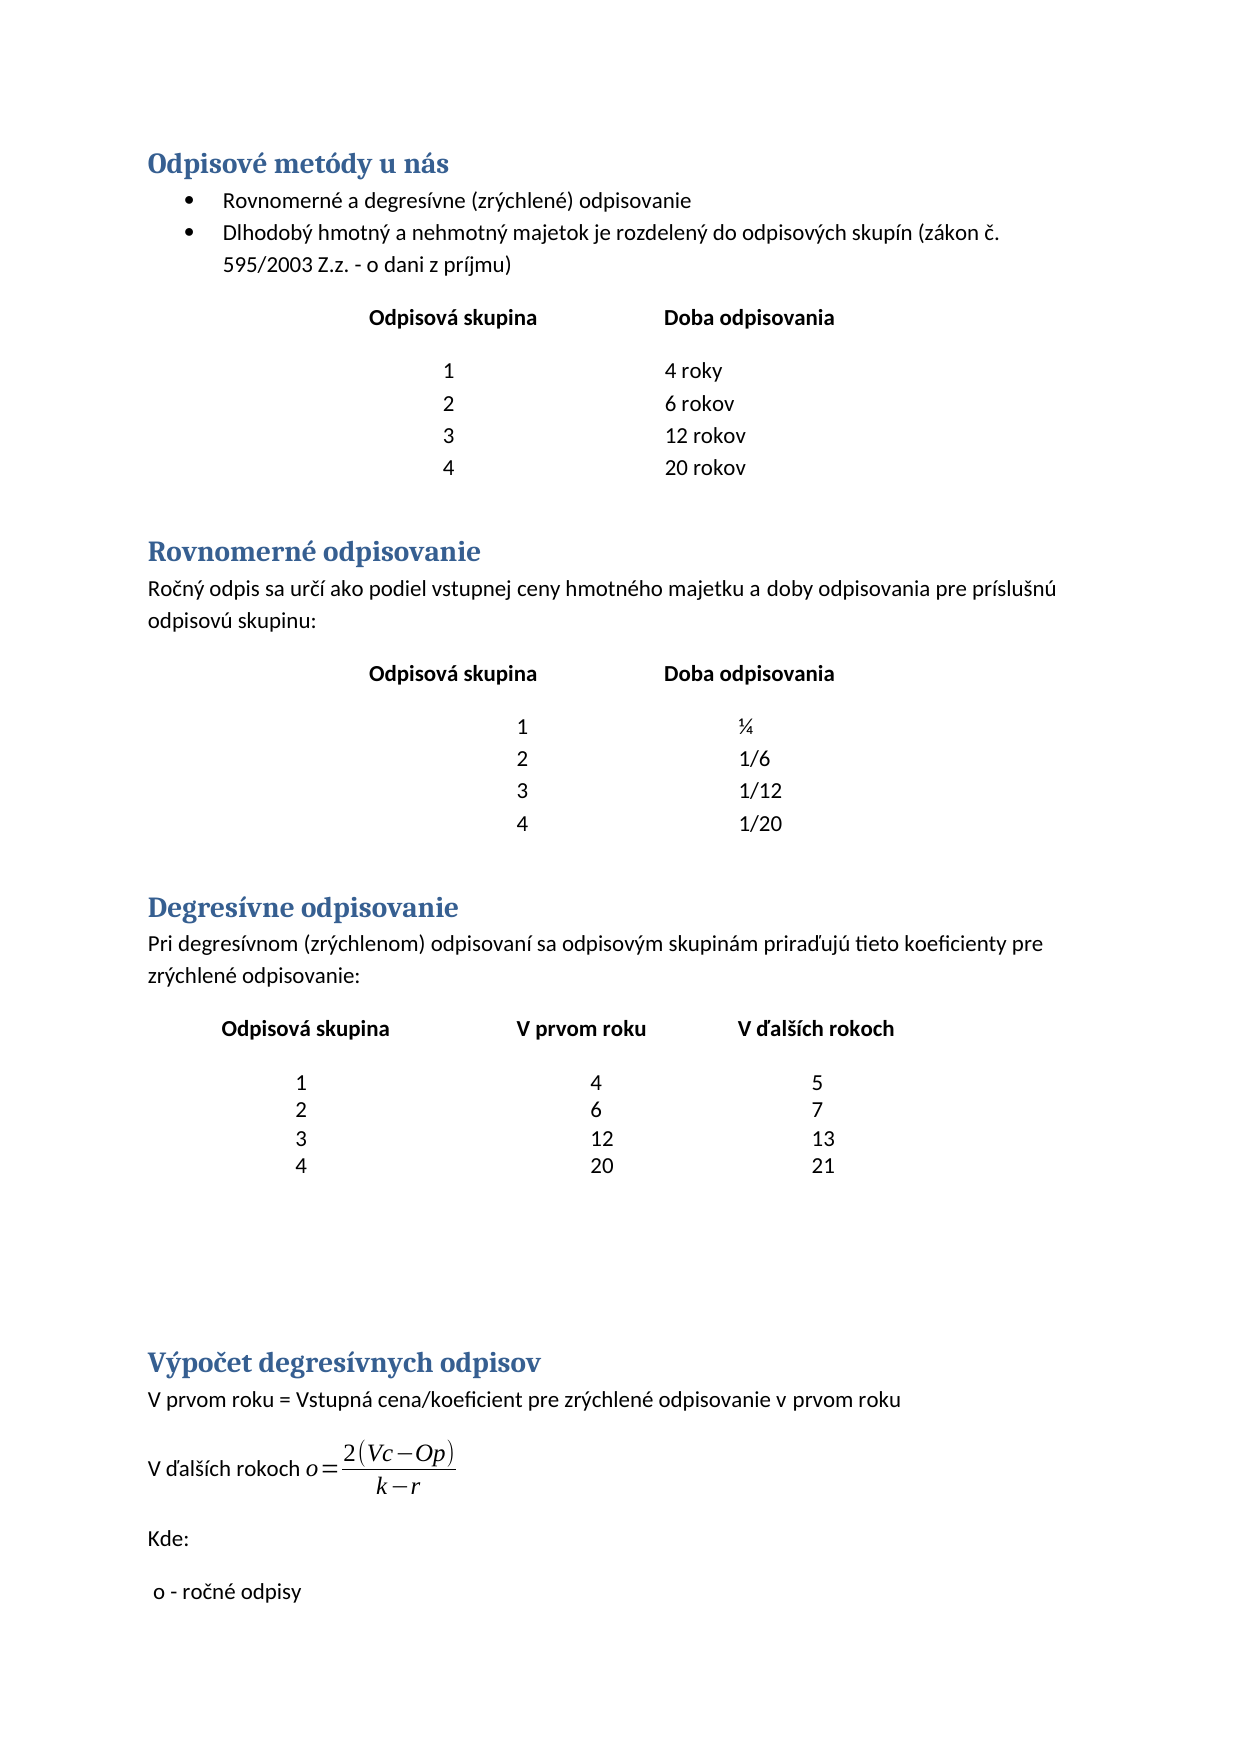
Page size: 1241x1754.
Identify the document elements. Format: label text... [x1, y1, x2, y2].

text Ročný odpis sa určí ako podiel vstupnej ceny hmotného majetku a doby odpisovania pre príslušnú odpisovú skupinu: [148, 574, 1093, 634]
text V prvom roku = Vstupná cena/koeficient pre zrýchlené odpisovanie v prvom roku [148, 1385, 1093, 1413]
subtitle Degresívne odpisovanie [148, 891, 1093, 924]
text 1 4 5 [221, 1068, 1093, 1096]
text 4 20 21 [221, 1152, 1093, 1180]
subtitle Rovnomerné odpisovanie [148, 535, 1093, 569]
list 12 rokov [443, 421, 1093, 449]
list 1/20 [516, 809, 1093, 837]
text Kde: [148, 1524, 1093, 1552]
text 3 12 13 [221, 1124, 1093, 1152]
text 2 6 7 [221, 1096, 1093, 1124]
list 6 rokov [443, 389, 1093, 417]
text o - ročné odpisy [148, 1577, 1093, 1605]
list ¼ [516, 712, 1093, 740]
text Pri degresívnom (zrýchlenom) odpisovaní sa odpisovým skupinám priraďujú tieto koeficienty pre zrýchlené odpisovanie: [148, 929, 1093, 989]
text Odpisová skupina Doba odpisovania [295, 659, 1093, 687]
list Rovnomerné a degresívne (zrýchlené) odpisovanie [185, 186, 1093, 214]
text Odpisová skupina Doba odpisovania [295, 303, 1093, 332]
list 1/12 [516, 776, 1093, 804]
text Odpisová skupina V prvom roku V ďalších rokoch [148, 1014, 1093, 1043]
text V ďalších rokoch [148, 1438, 1093, 1499]
subtitle Odpisové metódy u nás [148, 148, 1093, 181]
list Dlhodobý hmotný a nehmotný majetok je rozdelený do odpisových skupín (zákon č. 595/2003 Z.z. - o dani z príjmu) [185, 218, 1093, 278]
list 20 rokov [443, 453, 1093, 481]
subtitle Výpočet degresívnych odpisov [148, 1346, 1093, 1380]
list 1/6 [516, 744, 1093, 772]
list 4 roky [443, 357, 1093, 384]
